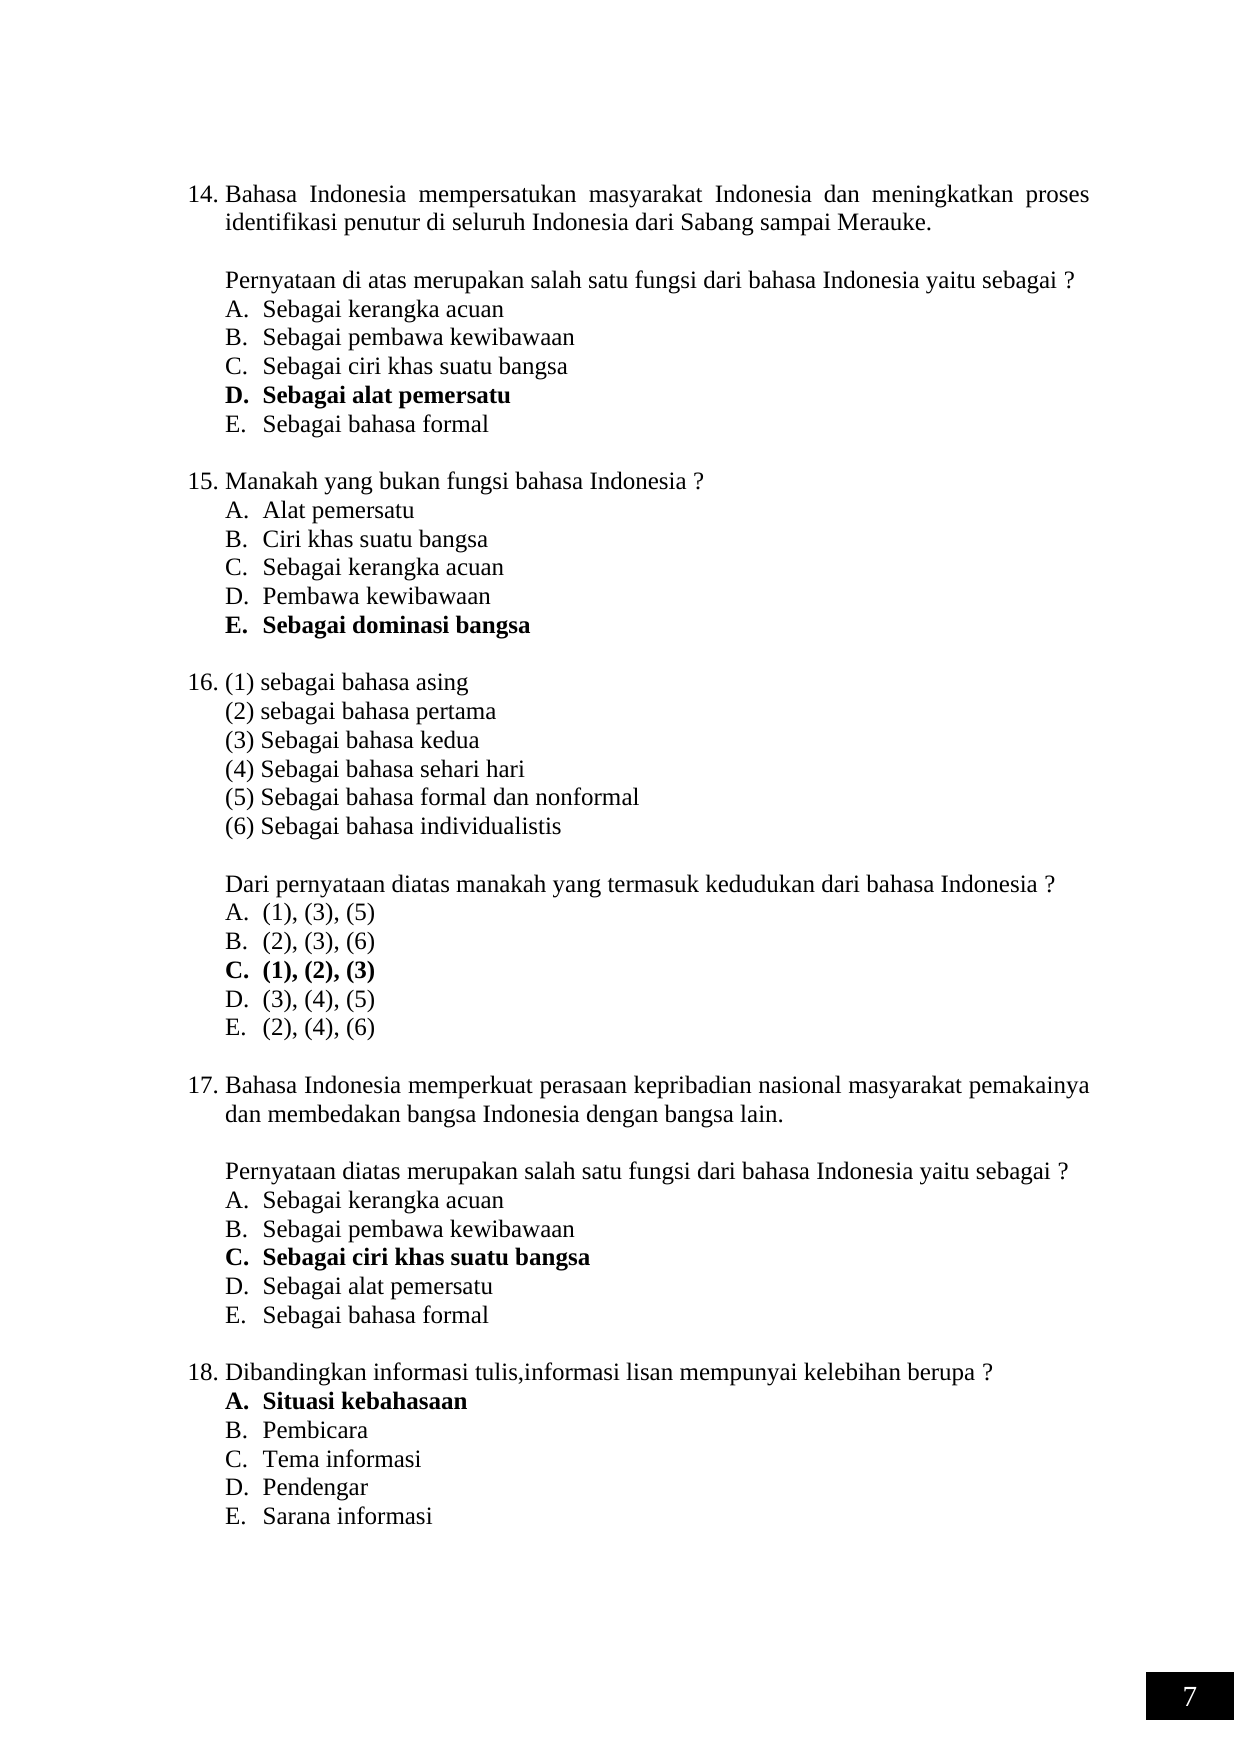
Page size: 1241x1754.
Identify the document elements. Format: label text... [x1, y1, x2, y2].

list Ciri khas suatu bangsa [225, 524, 1090, 552]
list (6) Sebagai bahasa individualistis [225, 811, 1090, 840]
list (4) Sebagai bahasa sehari hari [225, 754, 1090, 782]
list Pernyataan di atas merupakan salah satu fungsi dari bahasa Indonesia yaitu sebagai ? [225, 265, 1090, 294]
list (1) sebagai bahasa asing [187, 667, 1090, 696]
list Sebagai bahasa formal [225, 409, 1090, 437]
list (3) Sebagai bahasa kedua [225, 725, 1090, 754]
list (3), (4), (5) [225, 984, 1090, 1012]
list Pembawa kewibawaan [225, 581, 1090, 610]
list Tema informasi [225, 1444, 1090, 1472]
list Sebagai bahasa formal [225, 1300, 1090, 1329]
list Sebagai ciri khas suatu bangsa [225, 351, 1090, 380]
list Sebagai ciri khas suatu bangsa [225, 1242, 1090, 1271]
list (2), (3), (6) [225, 926, 1090, 955]
list (5) Sebagai bahasa formal dan nonformal [225, 782, 1090, 811]
list Pendengar [225, 1472, 1090, 1501]
list Sebagai pembawa kewibawaan [225, 1214, 1090, 1242]
list Sebagai alat pemersatu [225, 380, 1090, 409]
list (2) sebagai bahasa pertama [225, 696, 1090, 725]
list Manakah yang bukan fungsi bahasa Indonesia ? [187, 466, 1090, 495]
list (1), (3), (5) [225, 897, 1090, 926]
list (2), (4), (6) [225, 1012, 1090, 1041]
list Sebagai kerangka acuan [225, 1185, 1090, 1214]
list Sebagai alat pemersatu [225, 1271, 1090, 1300]
list Dari pernyataan diatas manakah yang termasuk kedudukan dari bahasa Indonesia ? [225, 869, 1090, 897]
list Sebagai kerangka acuan [225, 294, 1090, 322]
list Sebagai dominasi bangsa [225, 610, 1090, 639]
list Bahasa Indonesia mempersatukan masyarakat Indonesia dan meningkatkan proses identifikasi penutur di seluruh Indonesia dari Sabang sampai Merauke. [187, 179, 1090, 236]
list Pernyataan diatas merupakan salah satu fungsi dari bahasa Indonesia yaitu sebagai ? [225, 1156, 1090, 1185]
list Sebagai pembawa kewibawaan [225, 322, 1090, 351]
list Situasi kebahasaan [225, 1386, 1090, 1415]
list Sebagai kerangka acuan [225, 552, 1090, 581]
list Dibandingkan informasi tulis,informasi lisan mempunyai kelebihan berupa ? [187, 1357, 1090, 1386]
list Pembicara [225, 1415, 1090, 1444]
list Alat pemersatu [225, 495, 1090, 524]
list Bahasa Indonesia memperkuat perasaan kepribadian nasional masyarakat pemakainya dan membedakan bangsa Indonesia dengan bangsa lain. [187, 1070, 1090, 1127]
list (1), (2), (3) [225, 955, 1090, 984]
list Sarana informasi [225, 1501, 1090, 1530]
